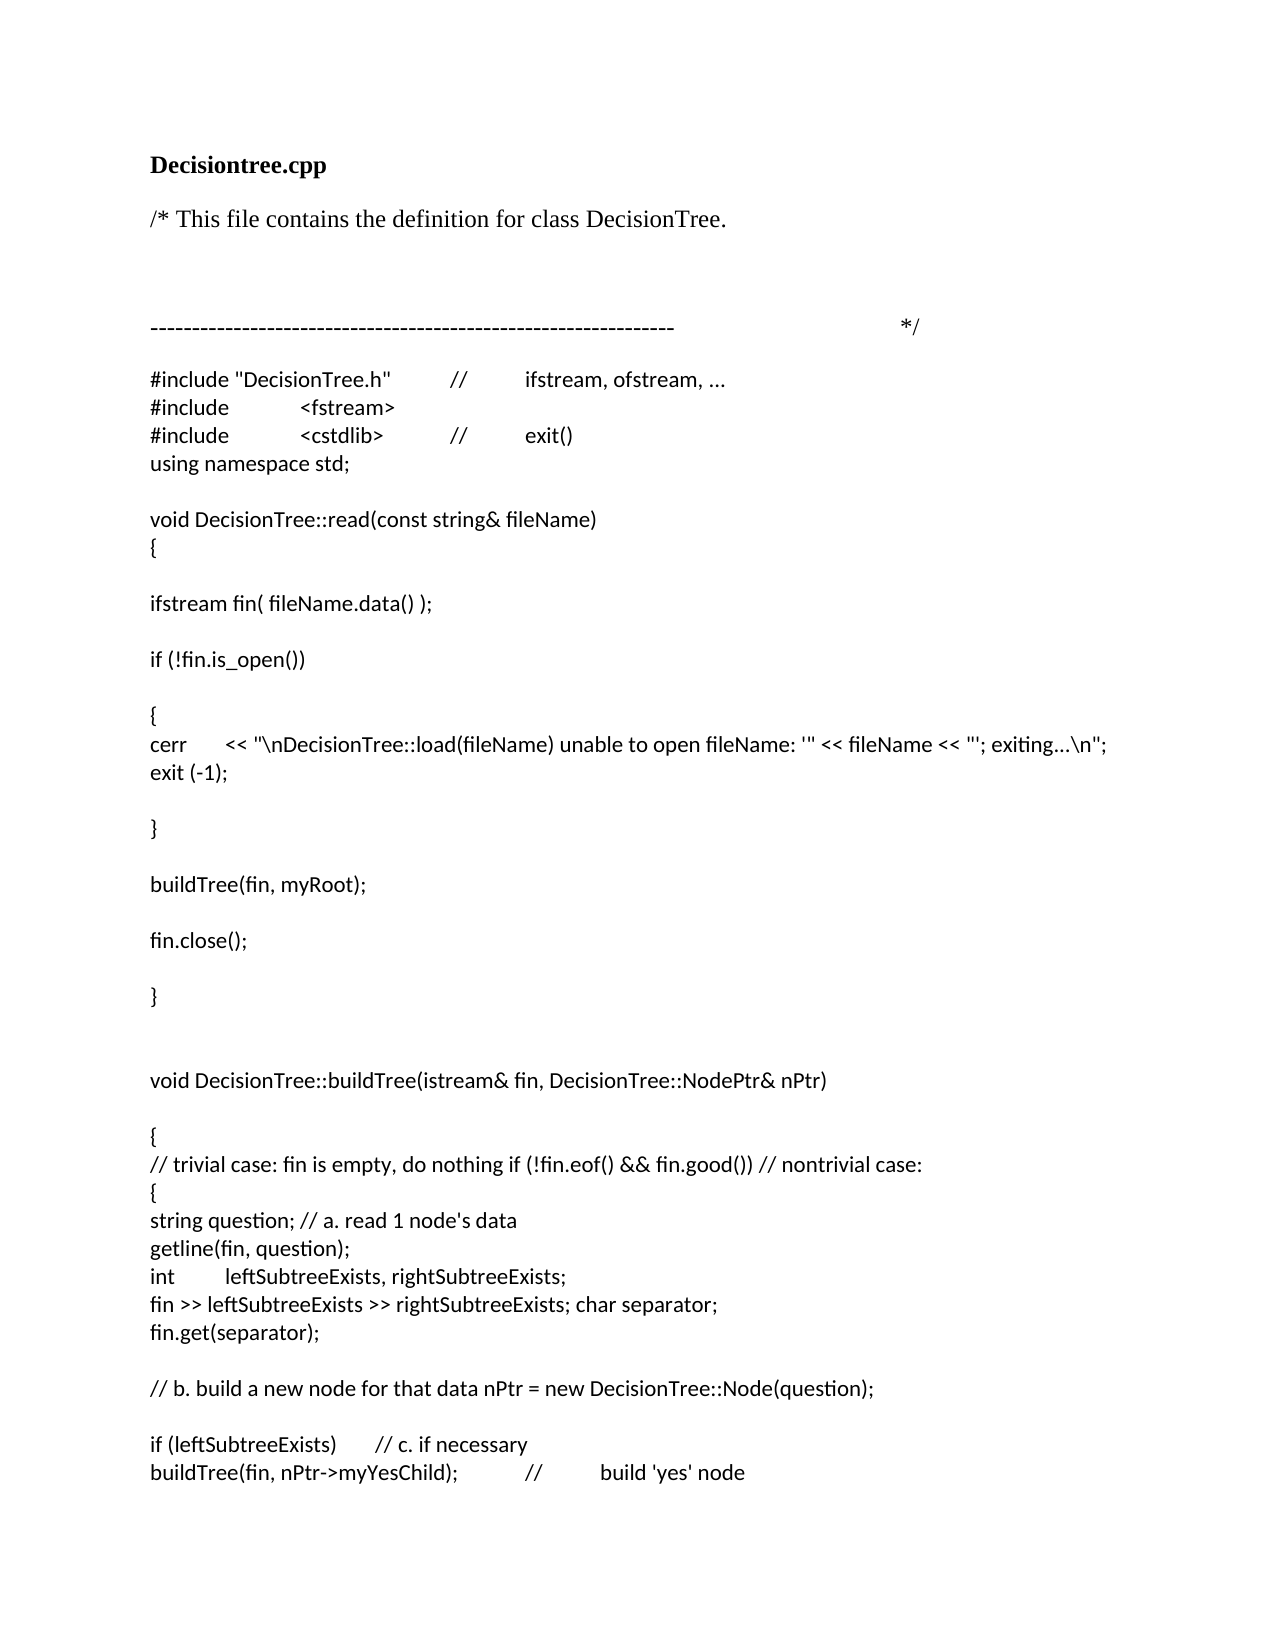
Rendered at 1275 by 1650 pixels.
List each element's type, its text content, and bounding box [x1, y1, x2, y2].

text ifstream fin( fileName.data() ); [150, 589, 1125, 618]
text void DecisionTree::buildTree(istream& fin, DecisionTree::NodePtr& nPtr) [150, 1066, 1125, 1094]
text } [150, 814, 1125, 842]
text using namespace std; [150, 449, 1125, 477]
text fin.close(); [150, 926, 1125, 954]
text int leftSubtreeExists, rightSubtreeExists; [150, 1262, 1125, 1290]
text { [150, 1122, 1125, 1150]
text { [150, 1178, 1125, 1206]
text { [150, 702, 1125, 730]
text #include "DecisionTree.h" // ifstream, ofstream, ... [150, 365, 1125, 393]
text #include <fstream> [150, 393, 1125, 421]
text cerr << "\nDecisionTree::load(fileName) unable to open fileName: '" << fileName << "'; exiting...\n"; [150, 730, 1125, 758]
text #include <cstdlib> // exit() [150, 421, 1125, 449]
text /* This file contains the definition for class DecisionTree. [150, 204, 1125, 233]
text buildTree(fin, nPtr->myYesChild); // build 'yes' node [150, 1458, 1125, 1486]
text if (!fin.is_open()) [150, 646, 1125, 674]
text } [150, 982, 1125, 1010]
text Decisiontree.cpp [150, 150, 1125, 179]
text { [150, 533, 1125, 562]
text void DecisionTree::read(const string& fileName) [150, 506, 1125, 533]
text // trivial case: fin is empty, do nothing if (!fin.eof() && fin.good()) // nontrivial case: [150, 1150, 1125, 1178]
text --------------------------------------------------------------- */ [150, 312, 1125, 340]
text exit (-1); [150, 758, 1125, 786]
text getline(fin, question); [150, 1234, 1125, 1262]
text fin.get(separator); [150, 1318, 1125, 1346]
text buildTree(fin, myRoot); [150, 870, 1125, 898]
text string question; // a. read 1 node's data [150, 1206, 1125, 1234]
text if (leftSubtreeExists) // c. if necessary [150, 1430, 1125, 1458]
text // b. build a new node for that data nPtr = new DecisionTree::Node(question); [150, 1374, 1125, 1402]
text fin >> leftSubtreeExists >> rightSubtreeExists; char separator; [150, 1290, 1125, 1318]
